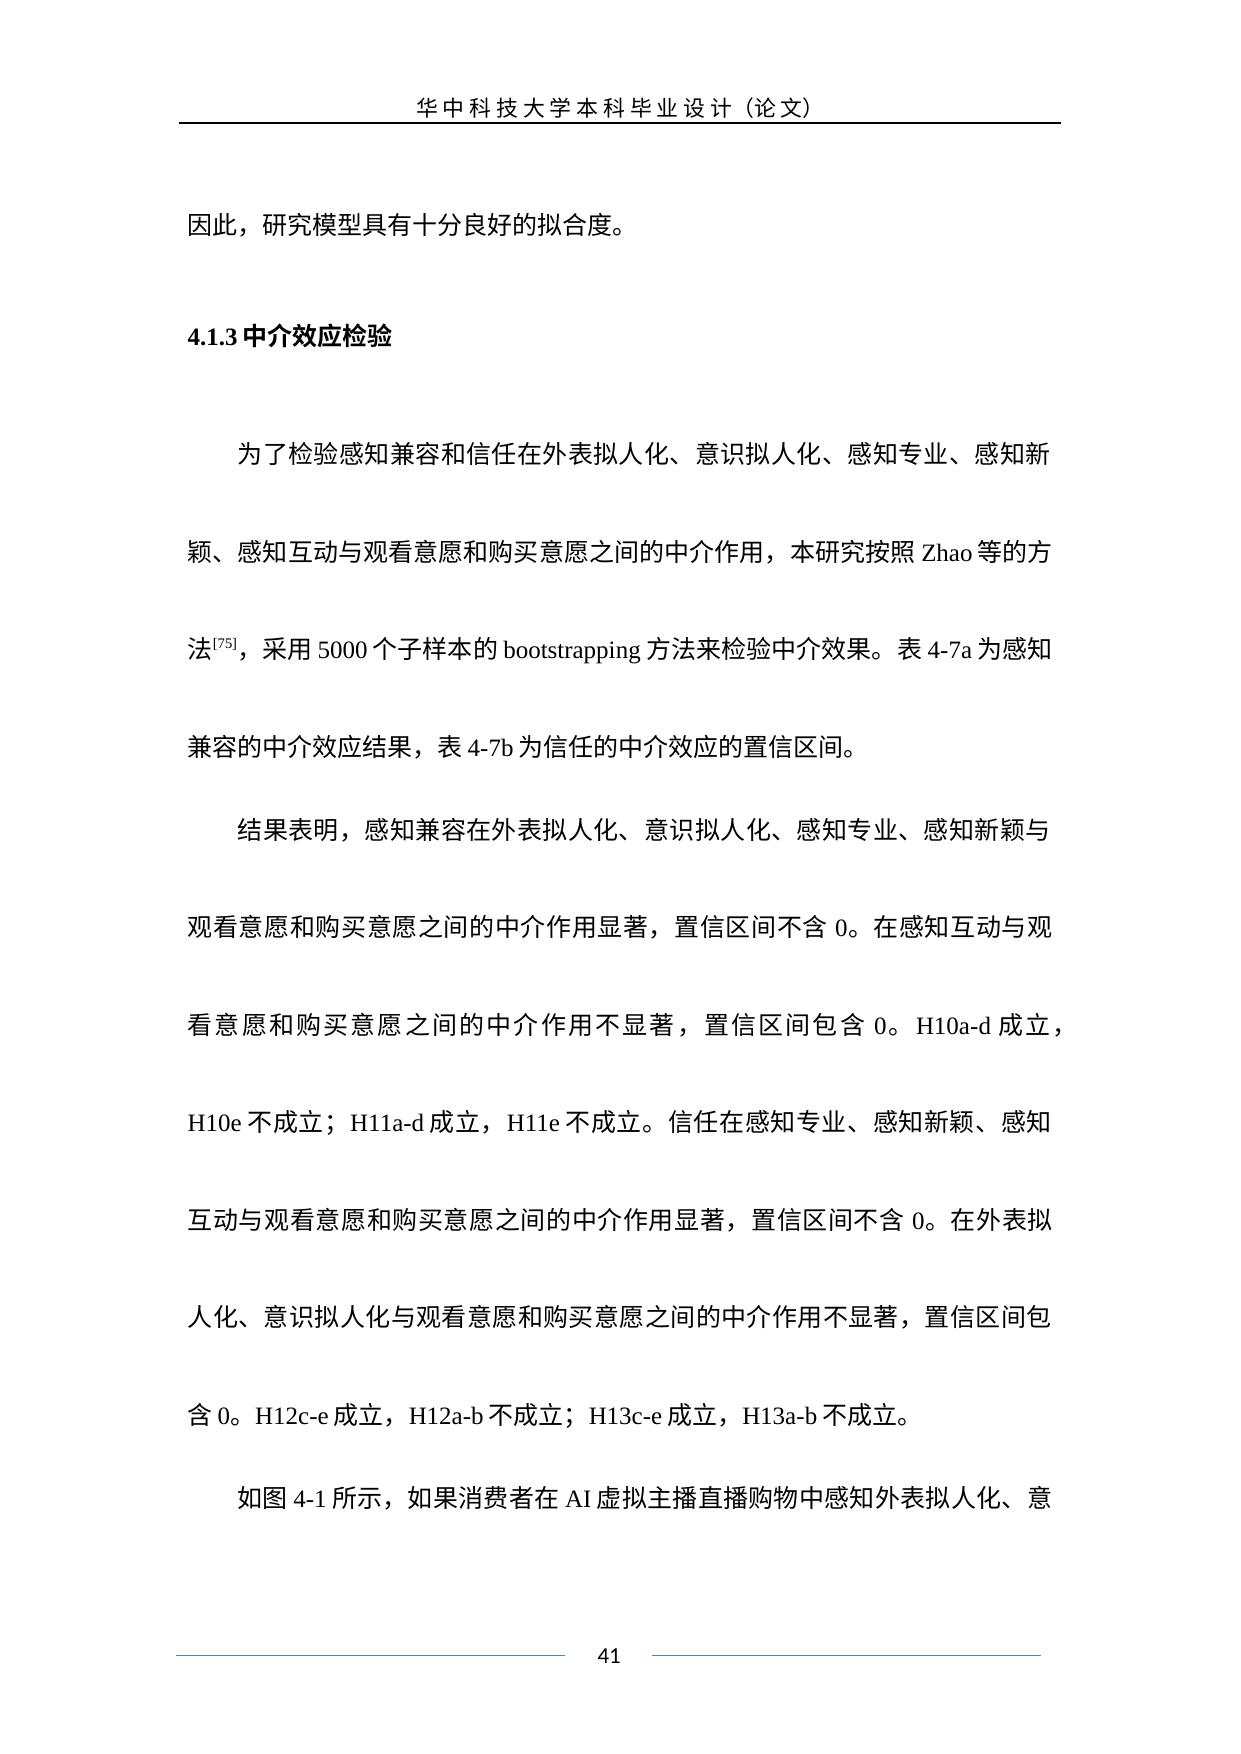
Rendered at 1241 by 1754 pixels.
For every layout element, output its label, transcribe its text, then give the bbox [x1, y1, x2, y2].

text 为了检验感知兼容和信任在外表拟人化、意识拟人化、感知专业、感知新颖、感知互动与观看意愿和购买意愿之间的中介作用，本研究按照Zhao等的方法[75]，采用5000个子样本的bootstrapping方法来检验中介效果。表4-7a为感知兼容的中介效应结果，表4-7b为信任的中介效应的置信区间。 [187, 420, 1053, 778]
text 结果表明，感知兼容在外表拟人化、意识拟人化、感知专业、感知新颖与观看意愿和购买意愿之间的中介作用显著，置信区间不含0。在感知互动与观看意愿和购买意愿之间的中介作用不显著，置信区间包含0。H10a-d成立，H10e不成立；H11a-d成立，H11e不成立。信任在感知专业、感知新颖、感知互动与观看意愿和购买意愿之间的中介作用显著，置信区间不含0。在外表拟人化、意识拟人化与观看意愿和购买意愿之间的中介作用不显著，置信区间包含0。H12c-e成立，H12a-b不成立；H13c-e成立，H13a-b不成立。 [187, 796, 1053, 1446]
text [187, 1464, 1053, 1529]
subtitle 4.1.3中介效应检验 [187, 302, 1053, 367]
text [187, 191, 1053, 256]
